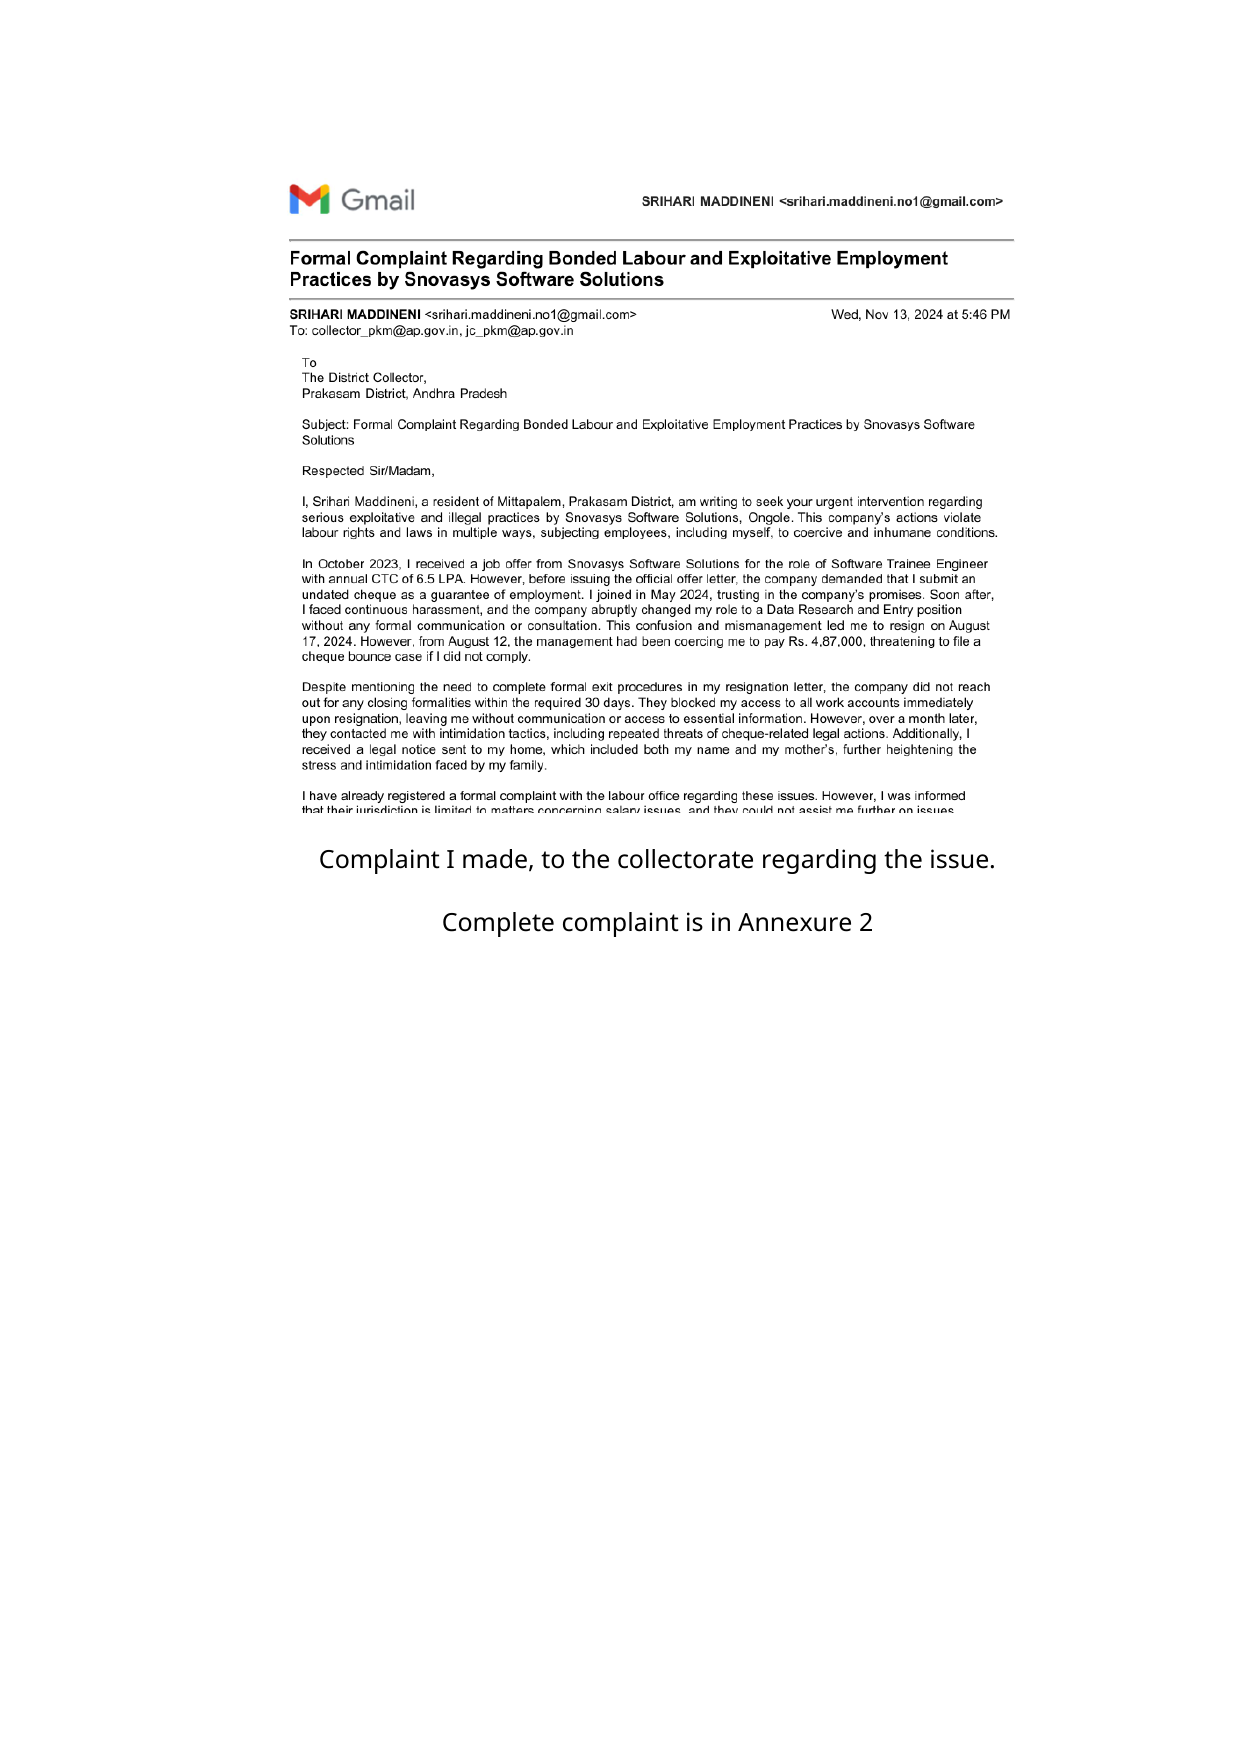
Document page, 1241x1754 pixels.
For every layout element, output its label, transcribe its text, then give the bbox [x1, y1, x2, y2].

text Complete complaint is in Annexure 2 [150, 905, 1090, 939]
picture [234, 150, 1081, 813]
text Complaint I made, to the collectorate regarding the issue. [150, 842, 1090, 876]
